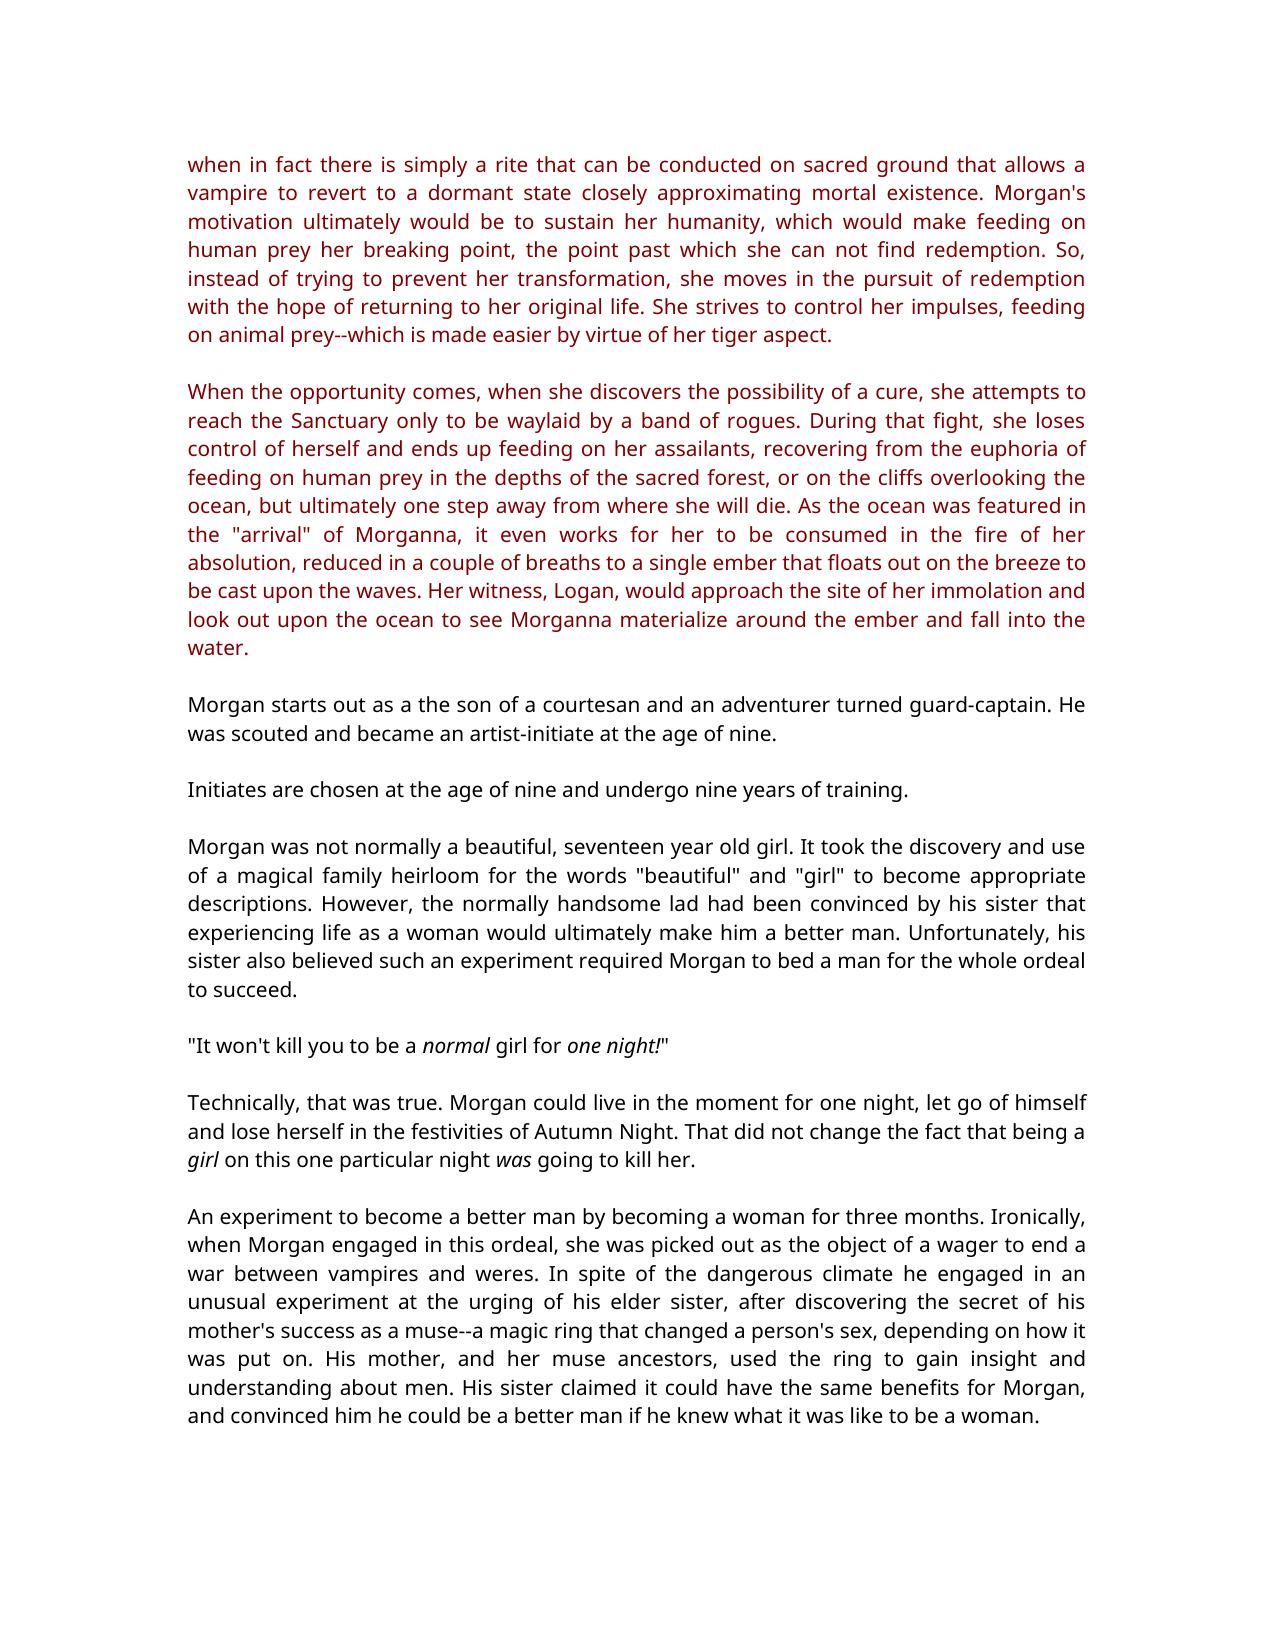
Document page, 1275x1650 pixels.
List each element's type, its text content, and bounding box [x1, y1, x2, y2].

text "It won't kill you to be a normal girl for one night!" [187, 1032, 1087, 1060]
text When the opportunity comes, when she discovers the possibility of a cure, she attempts to reach the Sanctuary only to be waylaid by a band of rogues. During that fight, she loses control of herself and ends up feeding on her assailants, recovering from the euphoria of feeding on human prey in the depths of the sacred forest, or on the cliffs overlooking the ocean, but ultimately one step away from where she will die. As the ocean was featured in the "arrival" of Morganna, it even works for her to be consumed in the fire of her absolution, reduced in a couple of breaths to a single ember that floats out on the breeze to be cast upon the waves. Her witness, Logan, would approach the site of her immolation and look out upon the ocean to see Morganna materialize around the ember and fall into the water. [187, 377, 1087, 662]
text Morgan starts out as a the son of a courtesan and an adventurer turned guard-captain. He was scouted and became an artist-initiate at the age of nine. [187, 690, 1087, 747]
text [187, 150, 1087, 349]
text Initiates are chosen at the age of nine and undergo nine years of training. [187, 776, 1087, 804]
text Technically, that was true. Morgan could live in the moment for one night, let go of himself and lose herself in the festivities of Autumn Night. That did not change the fact that being a girl on this one particular night was going to kill her. [187, 1088, 1087, 1174]
text An experiment to become a better man by becoming a woman for three months. Ironically, when Morgan engaged in this ordeal, she was picked out as the object of a wager to end a war between vampires and weres. In spite of the dangerous climate he engaged in an unusual experiment at the urging of his elder sister, after discovering the secret of his mother's success as a muse--a magic ring that changed a person's sex, depending on how it was put on. His mother, and her muse ancestors, used the ring to gain insight and understanding about men. His sister claimed it could have the same benefits for Morgan, and convinced him he could be a better man if he knew what it was like to be a woman. [187, 1202, 1087, 1430]
text Morgan was not normally a beautiful, seventeen year old girl. It took the discovery and use of a magical family heirloom for the words "beautiful" and "girl" to become appropriate descriptions. However, the normally handsome lad had been convinced by his sister that experiencing life as a woman would ultimately make him a better man. Unfortunately, his sister also believed such an experiment required Morgan to bed a man for the whole ordeal to succeed. [187, 832, 1087, 1003]
